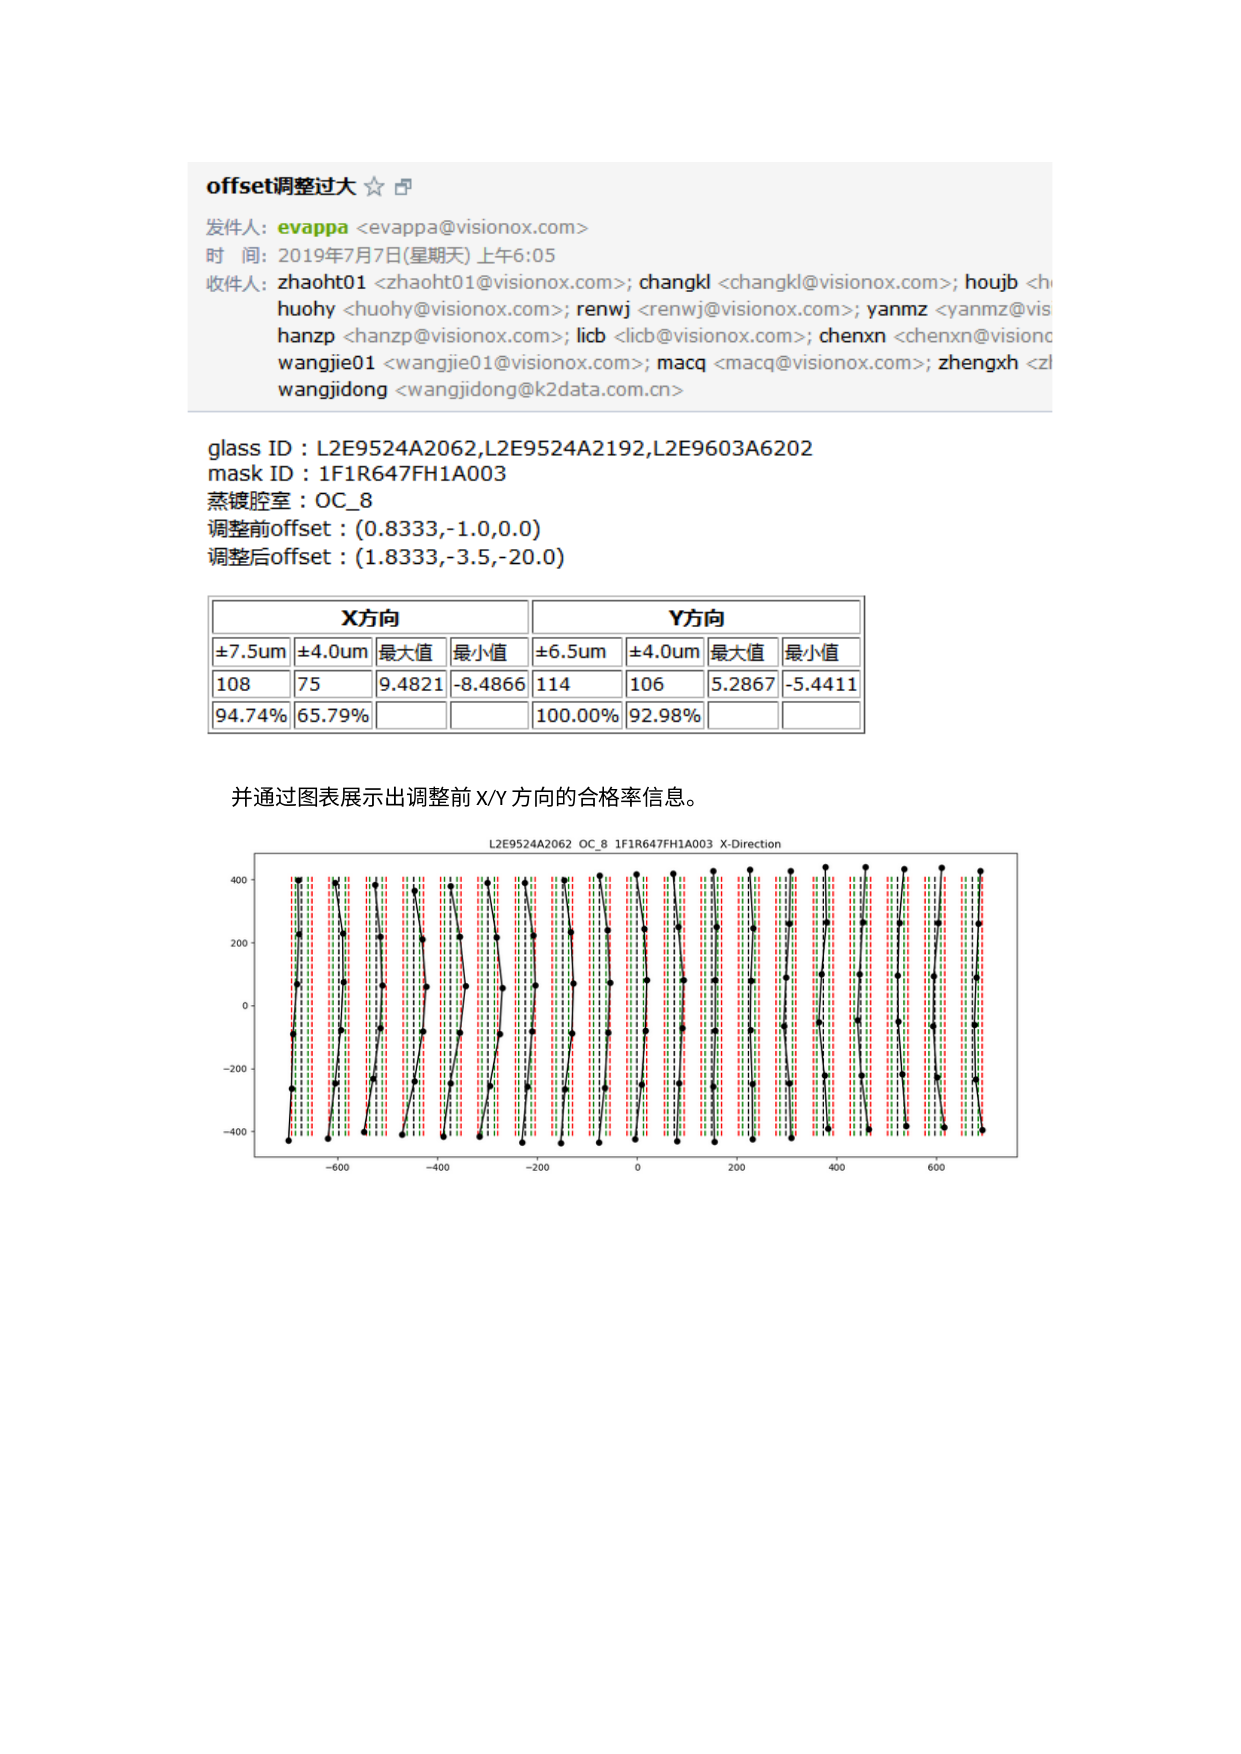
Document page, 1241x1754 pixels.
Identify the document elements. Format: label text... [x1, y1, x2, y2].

text 并通过图表展示出调整前X/Y方向的合格率信息。 [187, 779, 1053, 812]
picture [187, 812, 1053, 1196]
picture [187, 162, 1053, 758]
